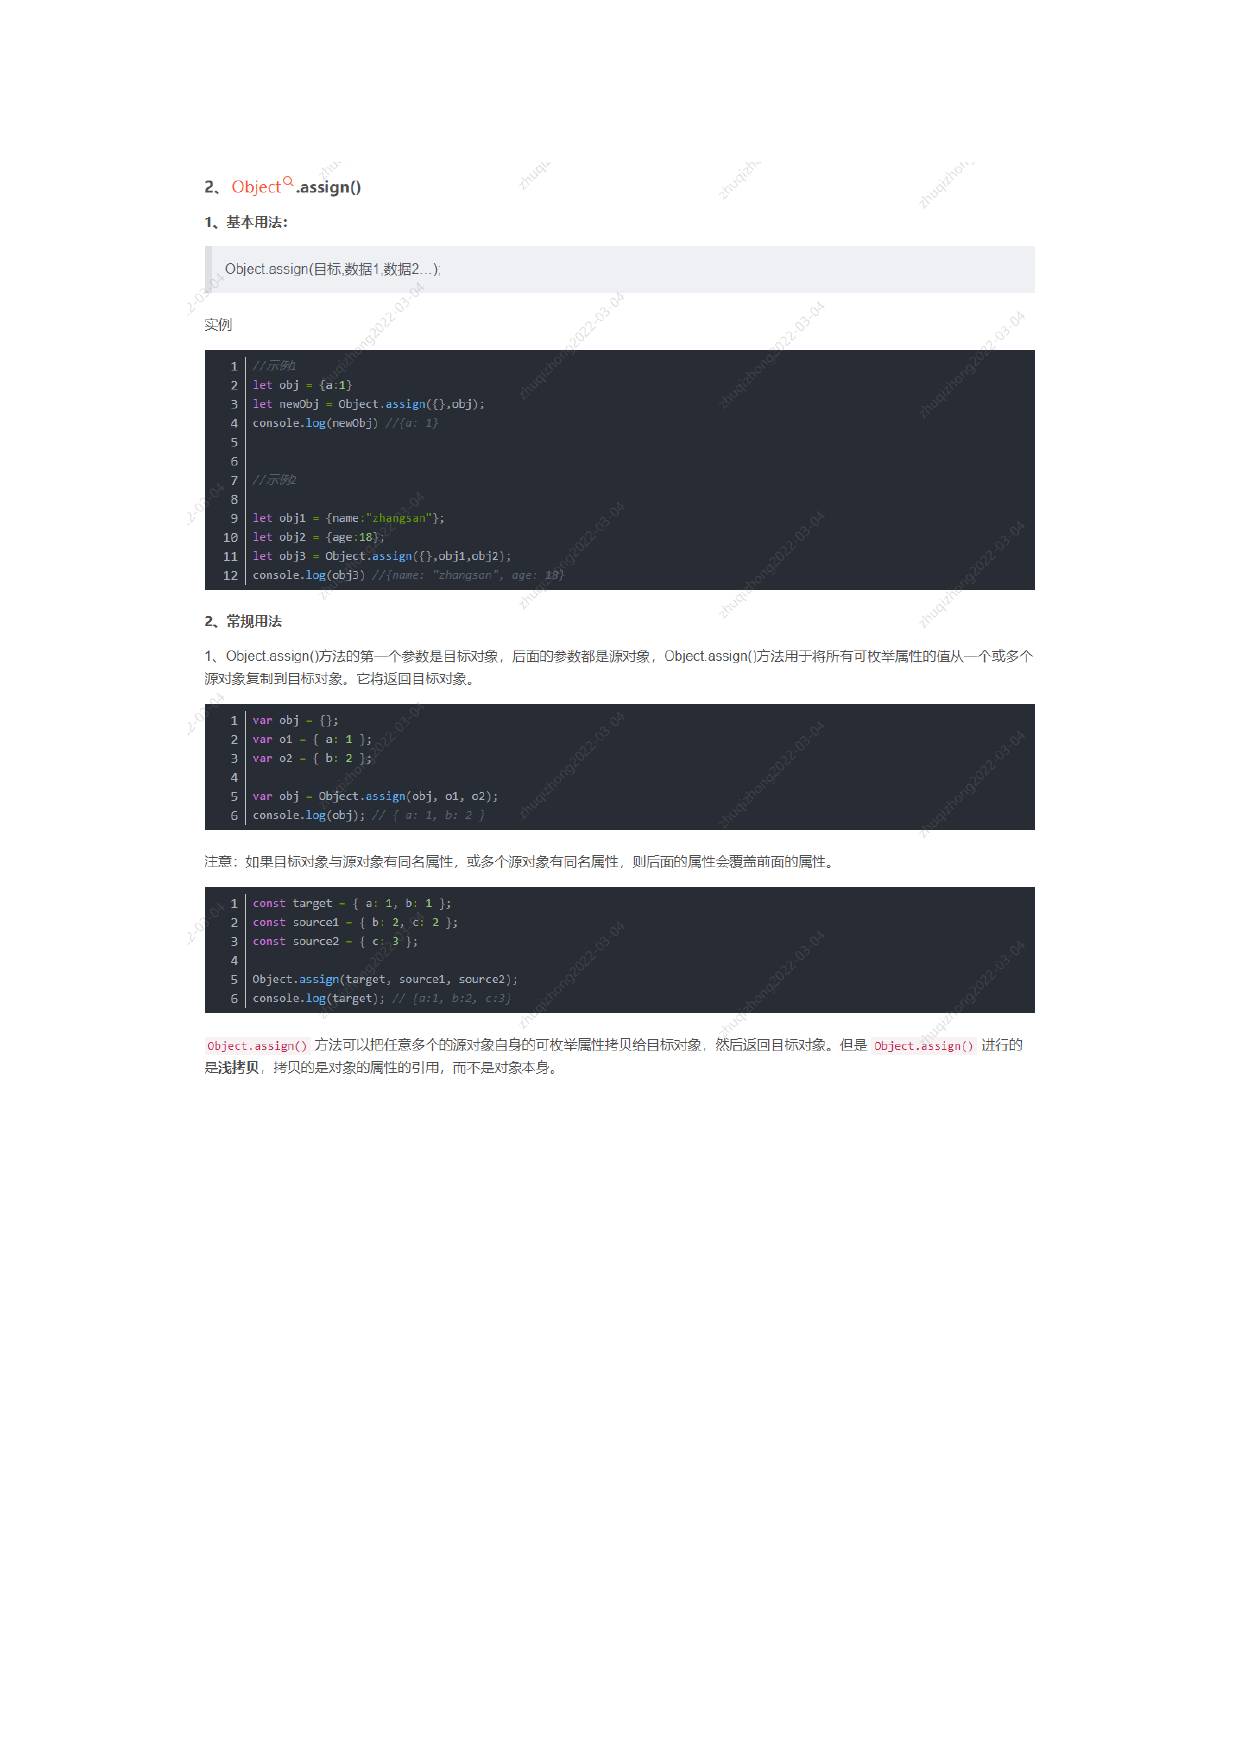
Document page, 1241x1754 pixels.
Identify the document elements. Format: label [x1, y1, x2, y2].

picture [187, 162, 1052, 1076]
